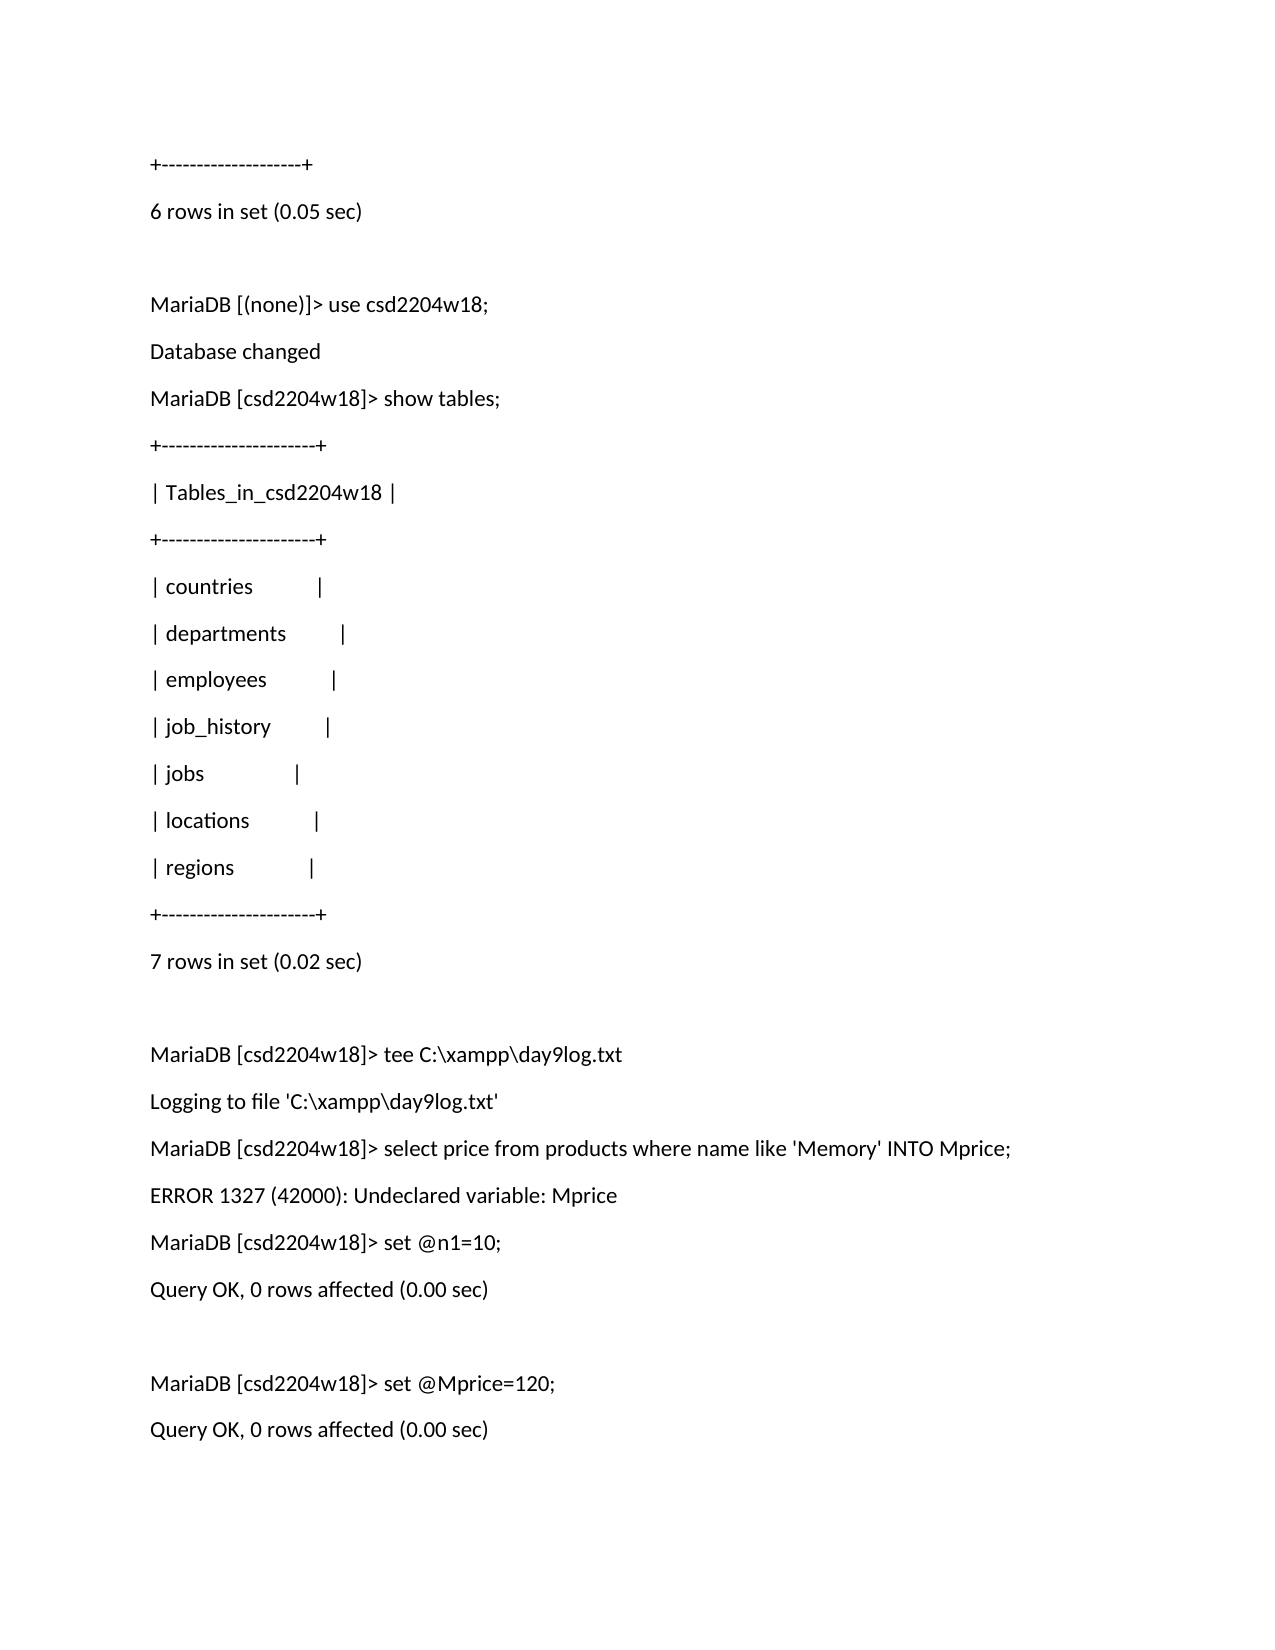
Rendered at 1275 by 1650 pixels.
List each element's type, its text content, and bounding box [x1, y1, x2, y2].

text 7 rows in set (0.02 sec) [150, 947, 1125, 975]
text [150, 1181, 1125, 1209]
text 6 rows in set (0.05 sec) [150, 197, 1125, 225]
text Logging to file 'C:\xampp\day9log.txt' [150, 1087, 1125, 1116]
text +--------------------+ [150, 150, 1125, 178]
text MariaDB [(none)]> use csd2204w18; [150, 291, 1125, 319]
text +----------------------+ [150, 525, 1125, 553]
text Query OK, 0 rows affected (0.00 sec) [150, 1416, 1125, 1444]
text MariaDB [csd2204w18]> set @n1=10; [150, 1228, 1125, 1256]
text MariaDB [csd2204w18]> show tables; [150, 384, 1125, 412]
text MariaDB [csd2204w18]> set @Mprice=120; [150, 1369, 1125, 1397]
text Query OK, 0 rows affected (0.00 sec) [150, 1275, 1125, 1303]
text | countries | [150, 572, 1125, 600]
text | employees | [150, 666, 1125, 694]
text | locations | [150, 806, 1125, 834]
text | regions | [150, 853, 1125, 881]
text | job_history | [150, 712, 1125, 741]
text | departments | [150, 619, 1125, 647]
text MariaDB [csd2204w18]> select price from products where name like 'Memory' INTO Mprice; [150, 1134, 1125, 1162]
text | Tables_in_csd2204w18 | [150, 478, 1125, 506]
text | jobs | [150, 759, 1125, 787]
text Database changed [150, 337, 1125, 366]
text +----------------------+ [150, 900, 1125, 928]
text MariaDB [csd2204w18]> tee C:\xampp\day9log.txt [150, 1041, 1125, 1069]
text +----------------------+ [150, 431, 1125, 459]
